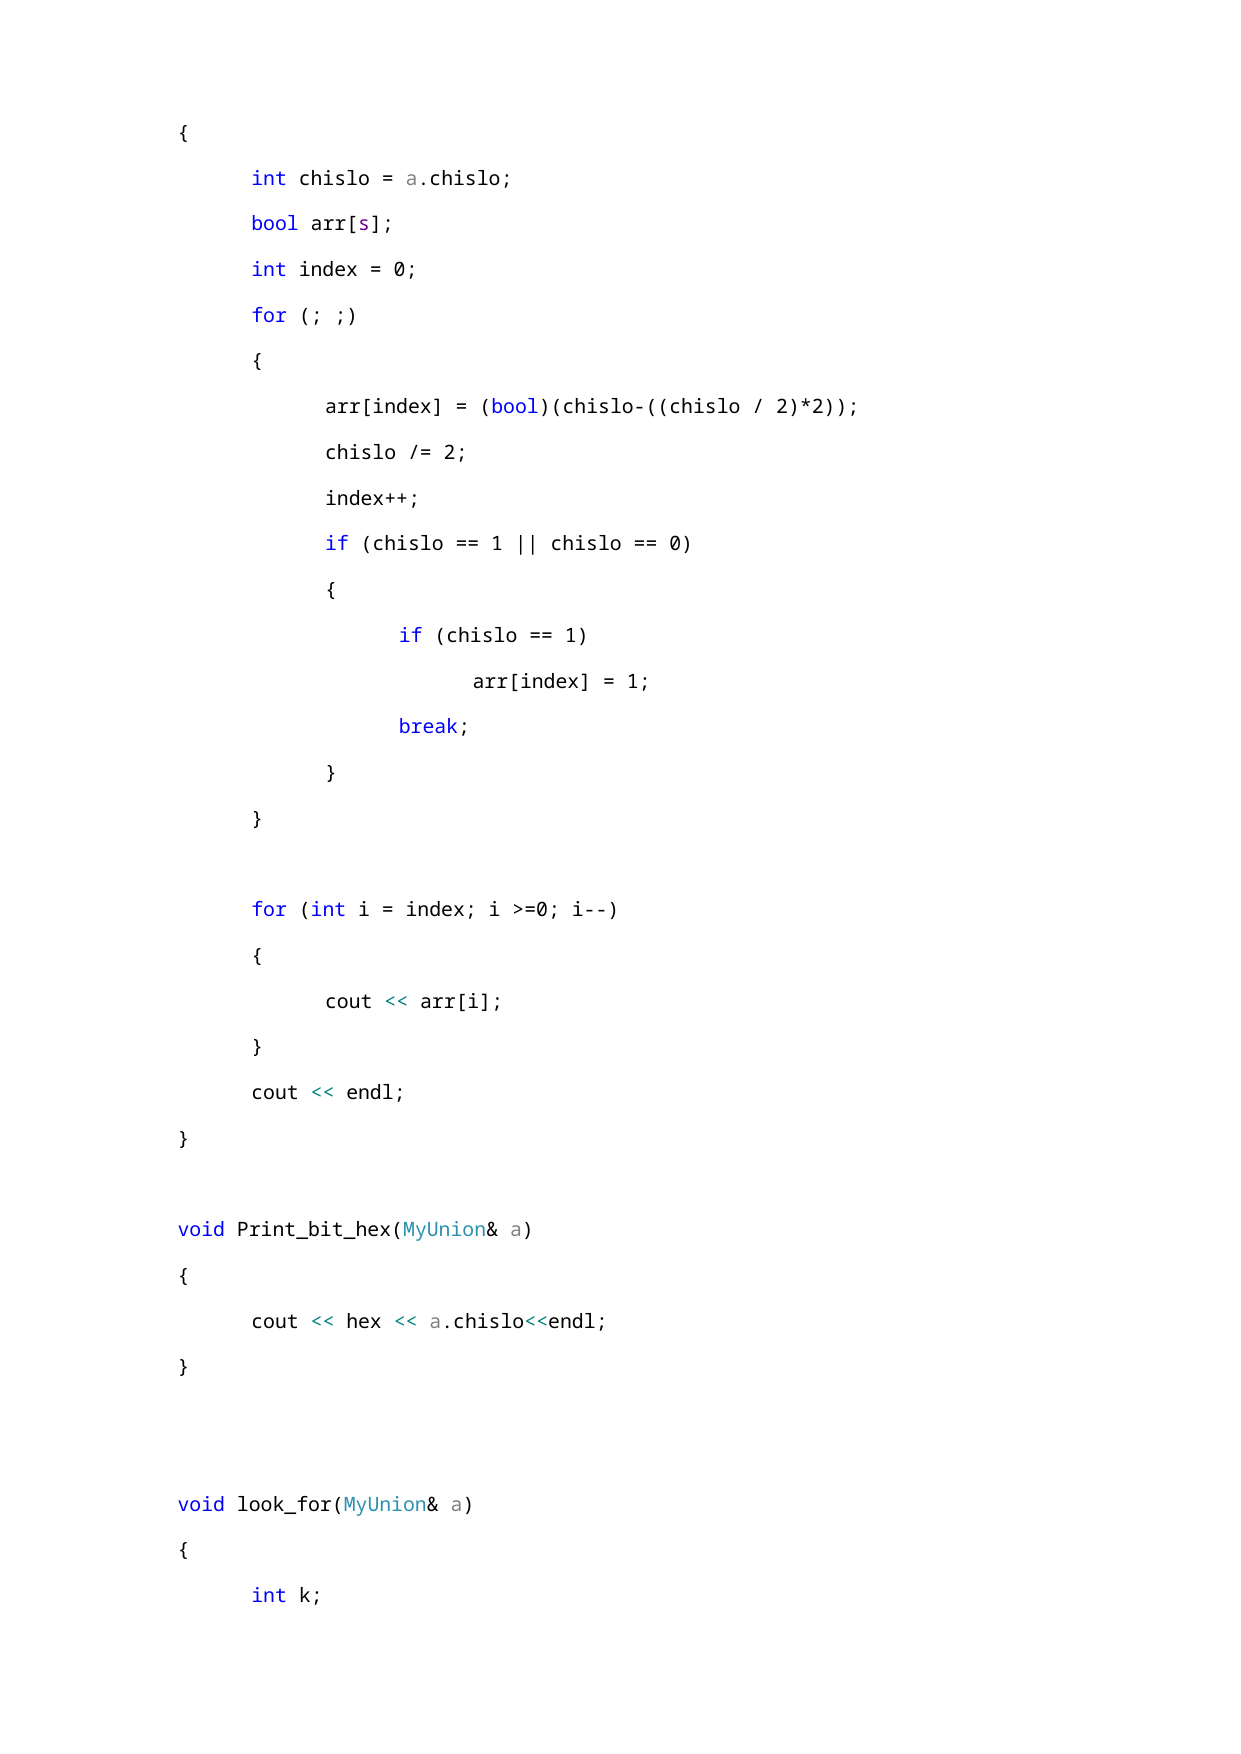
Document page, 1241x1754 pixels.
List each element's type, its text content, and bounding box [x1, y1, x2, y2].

text if (chislo == 1) [177, 621, 1152, 648]
text } [177, 804, 1152, 831]
text cout << arr[i]; [177, 987, 1152, 1014]
text } [177, 1124, 1152, 1151]
text int index = 0; [177, 255, 1152, 282]
text break; [177, 713, 1152, 739]
text bool arr[s]; [177, 209, 1152, 237]
text cout << hex << a.chislo<<endl; [177, 1307, 1152, 1334]
text chislo /= 2; [177, 438, 1152, 465]
text cout << endl; [177, 1078, 1152, 1105]
text index++; [177, 484, 1152, 511]
text } [177, 1353, 1152, 1380]
text arr[index] = (bool)(chislo-((chislo / 2)*2)); [177, 392, 1152, 419]
text for (int i = index; i >=0; i--) [177, 896, 1152, 922]
text { [177, 118, 1152, 145]
text } [177, 1033, 1152, 1060]
text int k; [177, 1581, 1152, 1608]
text arr[index] = 1; [177, 667, 1152, 694]
text void look_for(MyUnion& a) [177, 1490, 1152, 1517]
text if (chislo == 1 || chislo == 0) [177, 530, 1152, 557]
text { [177, 941, 1152, 968]
text int chislo = a.chislo; [177, 164, 1152, 191]
text { [177, 347, 1152, 374]
text { [177, 575, 1152, 602]
text } [177, 758, 1152, 785]
text { [177, 1536, 1152, 1563]
text for (; ;) [177, 301, 1152, 328]
text void Print_bit_hex(MyUnion& a) [177, 1216, 1152, 1243]
text { [177, 1261, 1152, 1288]
